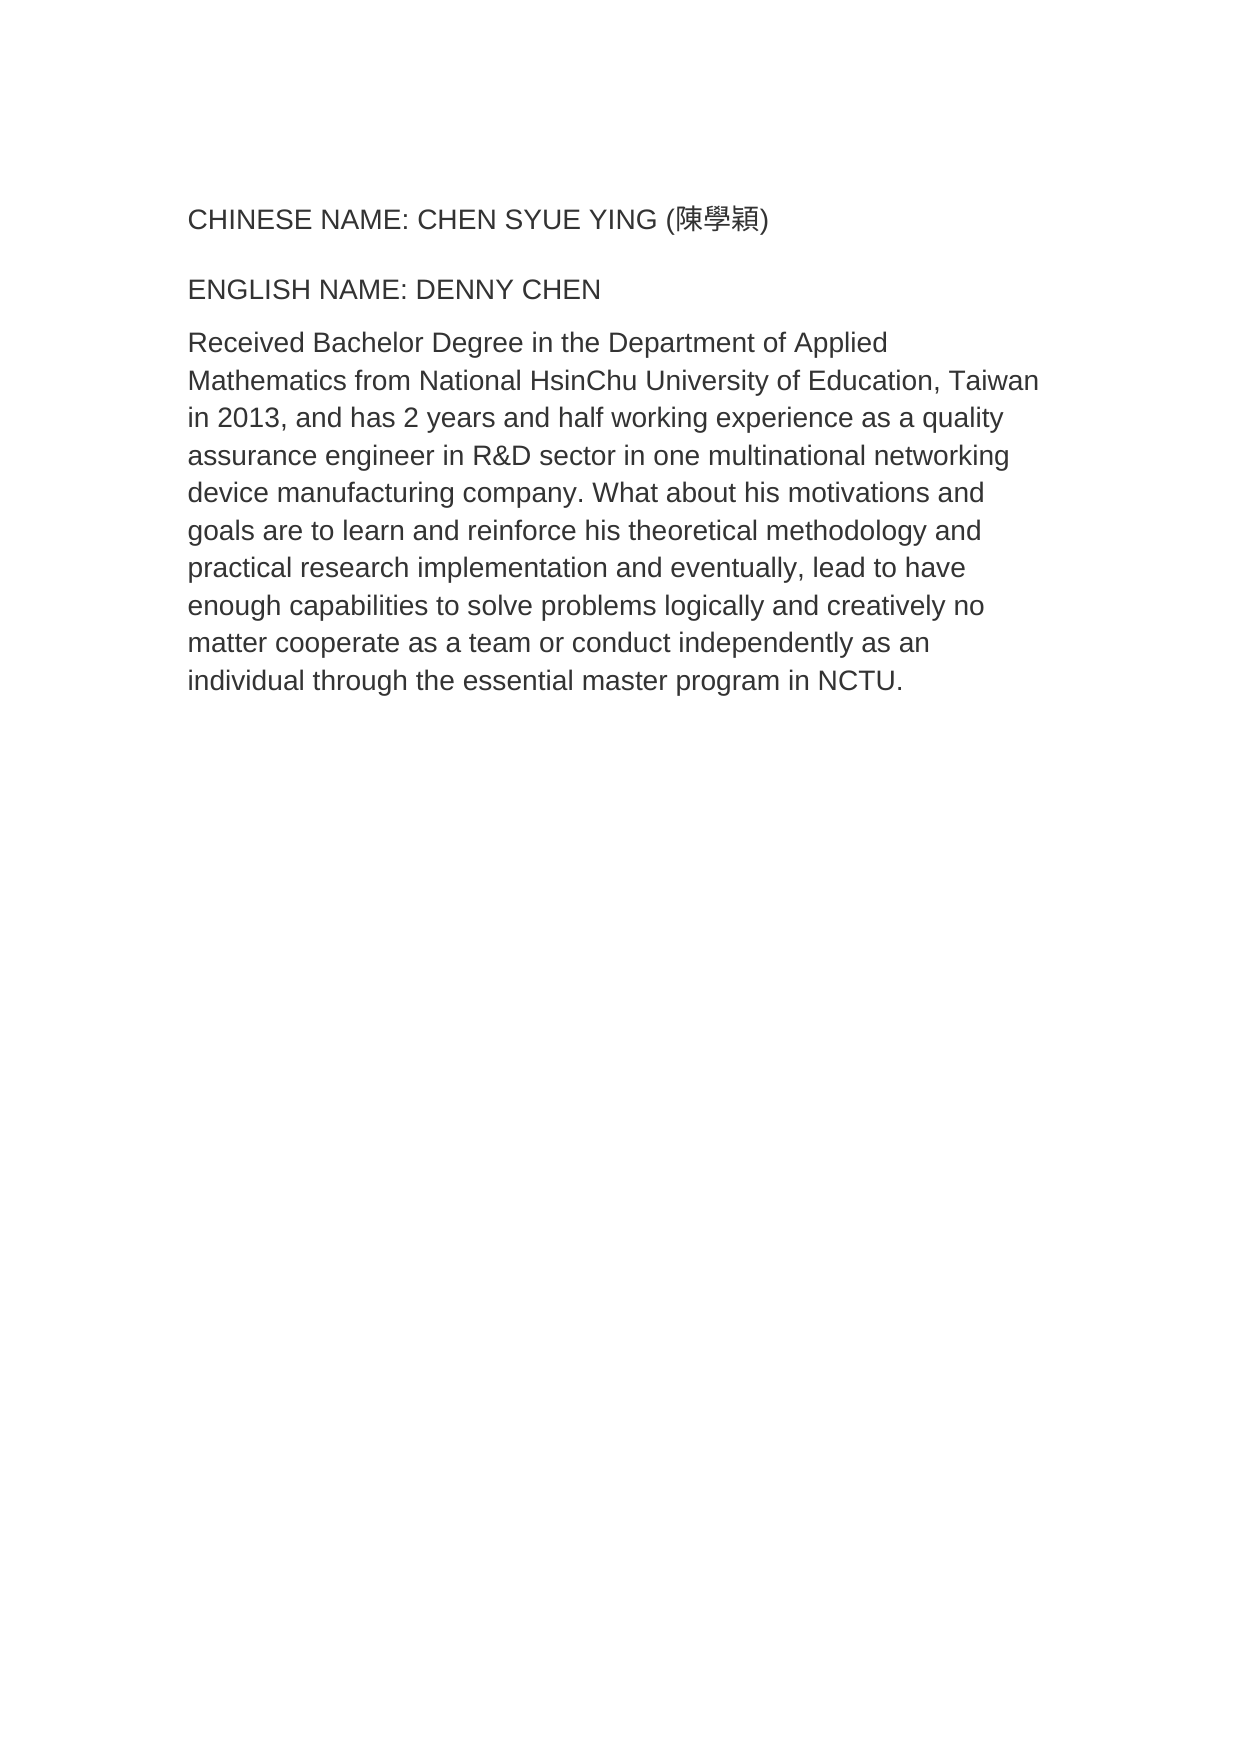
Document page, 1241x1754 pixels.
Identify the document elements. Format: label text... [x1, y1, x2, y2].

text Received Bachelor Degree in the Department of Applied Mathematics from National HsinChu University of Education, Taiwan in 2013, and has 2 years and half working experience as a quality assurance engineer in R&D sector in one multinational networking device manufacturing company. What about his motivations and goals are to learn and reinforce his theoretical methodology and practical research implementation and eventually, lead to have enough capabilities to solve problems logically and creatively no matter cooperate as a team or conduct independently as an individual through the essential master program in NCTU. [187, 324, 1053, 699]
text CHINESE NAME: CHEN SYUE YING (陳學穎) [187, 180, 1053, 255]
text ENGLISH NAME: DENNY CHEN [187, 271, 1053, 308]
